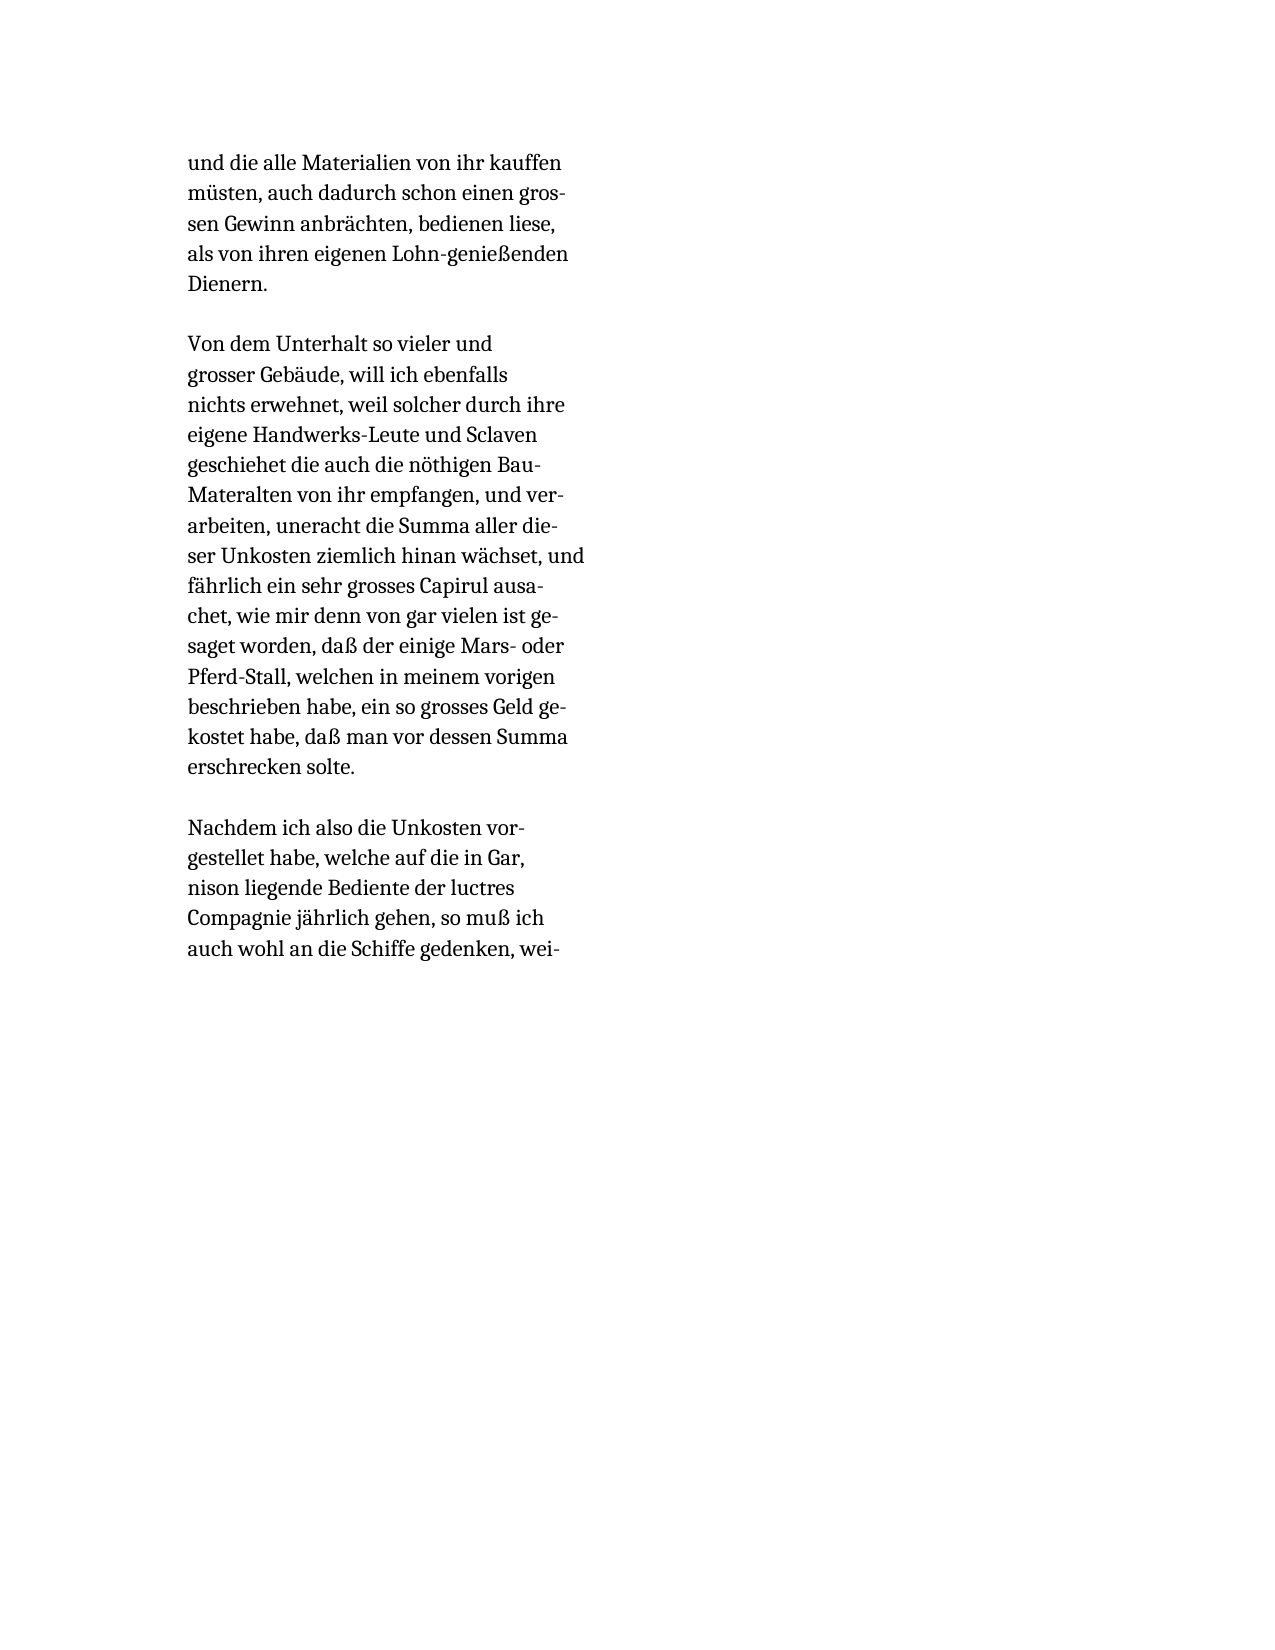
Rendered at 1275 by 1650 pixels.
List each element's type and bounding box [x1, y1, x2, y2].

text [187, 150, 1087, 1022]
